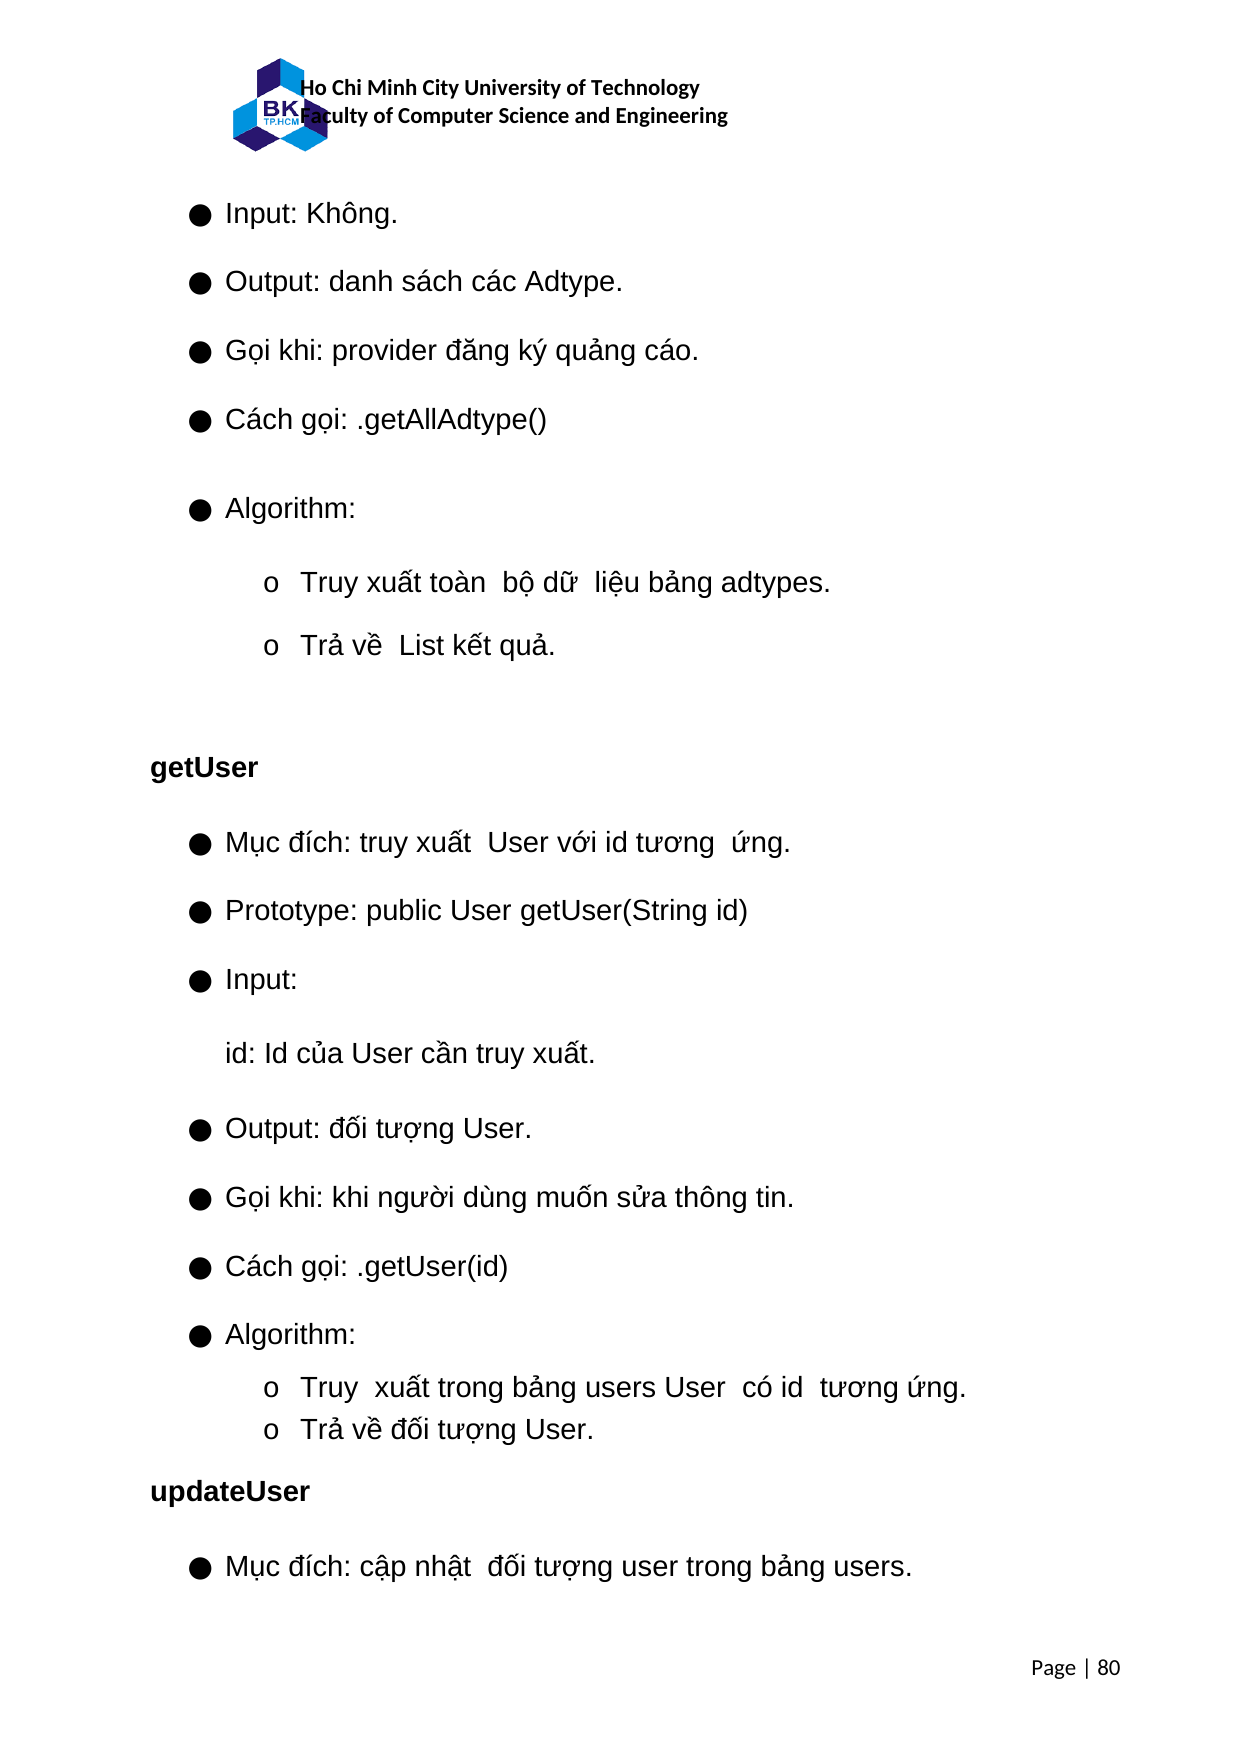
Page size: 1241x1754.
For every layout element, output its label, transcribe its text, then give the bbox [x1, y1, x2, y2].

list Mục đích: truy xuất User với id tương ứng. [187, 809, 1120, 869]
list Truy xuất toàn bộ dữ liệu bảng adtypes. [262, 565, 1120, 602]
list Input: Không. [187, 180, 1120, 240]
list Gọi khi: provider đăng ký quảng cáo. [187, 317, 1120, 377]
list Algorithm: [187, 1302, 1120, 1361]
list Cách gọi: .getUser(id) [187, 1233, 1120, 1293]
picture [213, 38, 347, 171]
list Trả về đối tượng User. [262, 1412, 1120, 1448]
list Output: đối tượng User. [187, 1095, 1120, 1155]
list Output: danh sách các Adtype. [187, 249, 1120, 308]
list Input: [187, 946, 1120, 1006]
list Algorithm: [187, 476, 1120, 536]
text updateUser [150, 1474, 1120, 1508]
list Prototype: public User getUser(String id) [187, 878, 1120, 937]
list Gọi khi: khi người dùng muốn sửa thông tin. [187, 1164, 1120, 1224]
text getUser [150, 749, 1120, 783]
list Mục đích: cập nhật đối tượng user trong bảng users. [187, 1534, 1120, 1593]
list Trả về List kết quả. [262, 628, 1120, 664]
list Cách gọi: .getAllAdtype() [187, 386, 1120, 446]
list Truy xuất trong bảng users User có id tương ứng. [262, 1370, 1120, 1407]
text id: Id của User cần truy xuất. [150, 1036, 1120, 1069]
